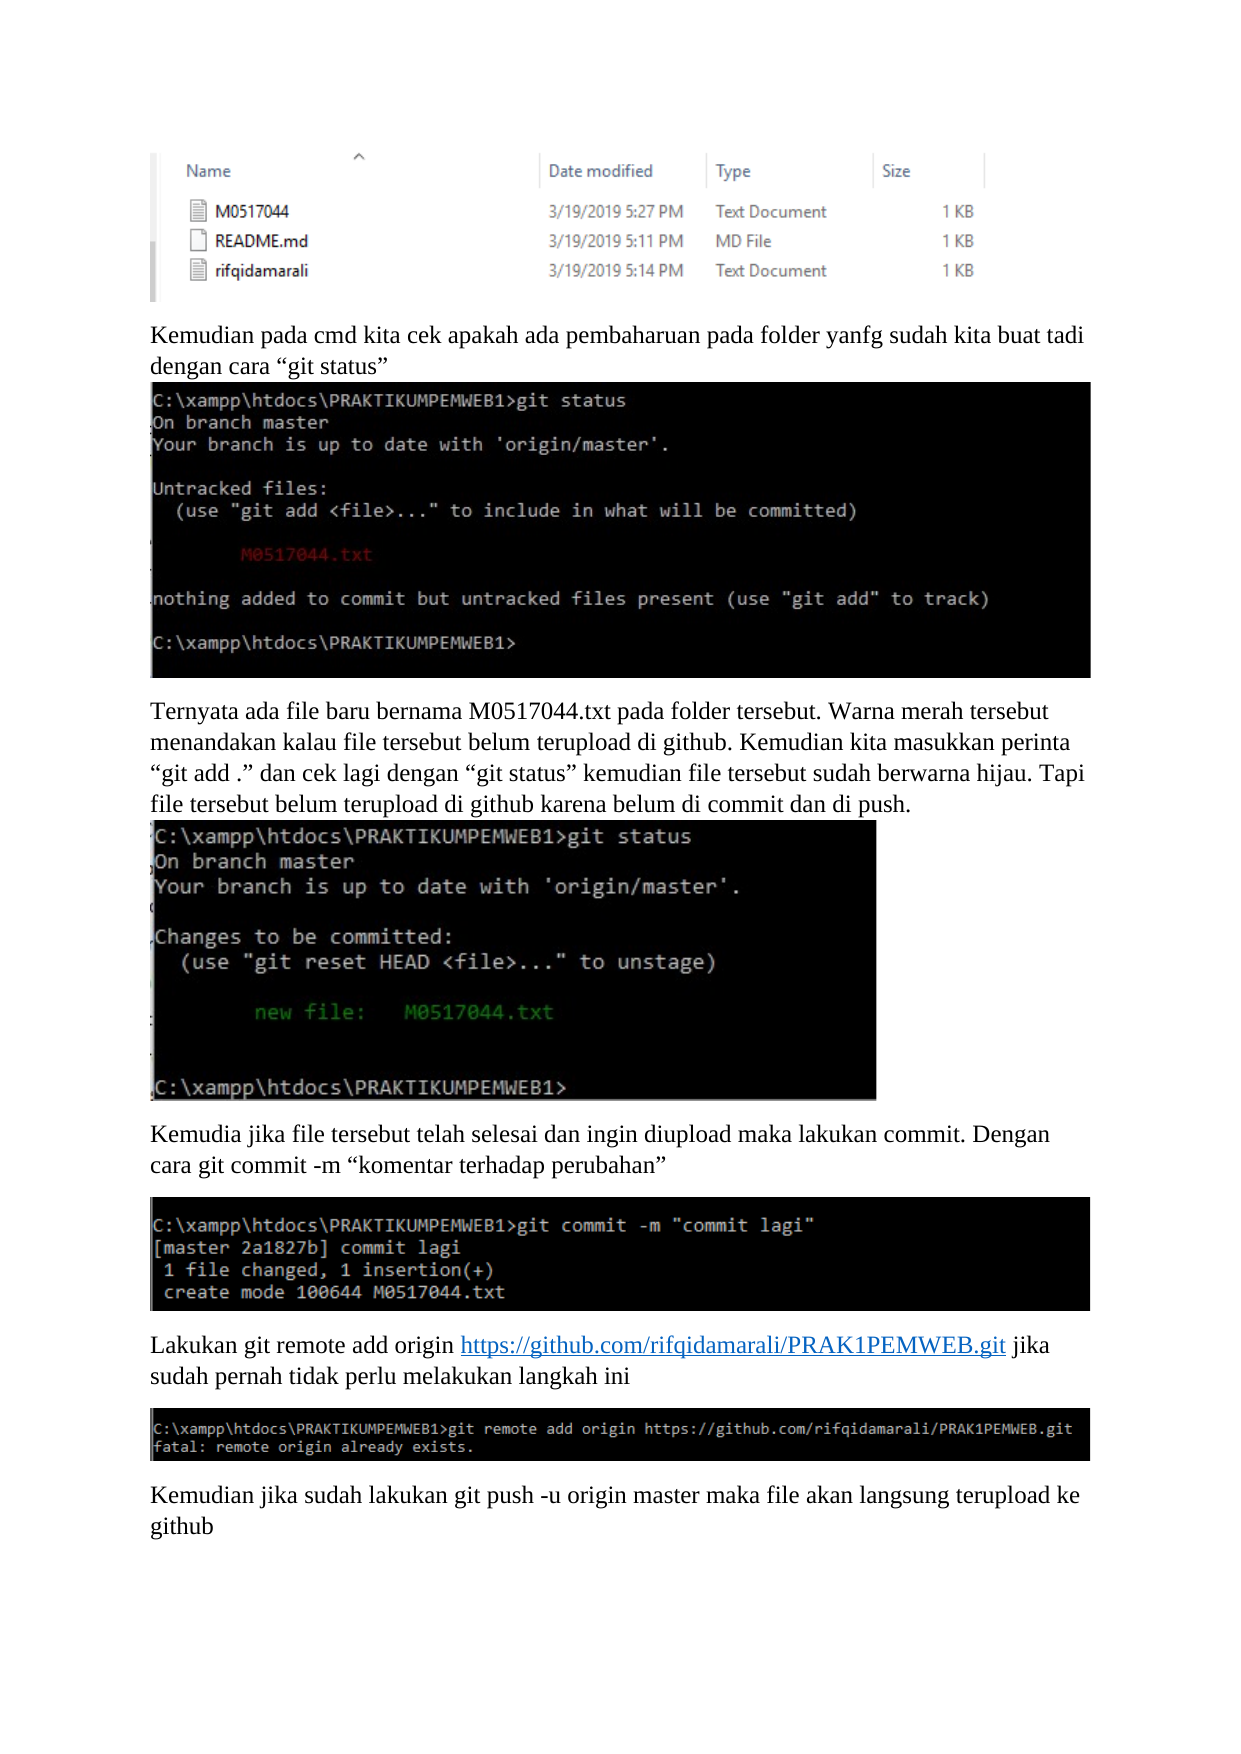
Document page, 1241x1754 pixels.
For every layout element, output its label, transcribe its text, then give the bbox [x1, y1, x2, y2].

picture [150, 1408, 1091, 1461]
picture [150, 382, 1091, 678]
text Kemudian jika sudah lakukan git push -u origin master maka file akan langsung terupload ke github [150, 1480, 1090, 1539]
text Kemudian pada cmd kita cek apakah ada pembaharuan pada folder yanfg sudah kita buat tadi dengan cara “git status” [150, 320, 1090, 382]
picture [150, 1197, 1091, 1311]
picture [150, 150, 995, 302]
text Kemudia jika file tersebut telah selesai dan ingin diupload maka lakukan commit. Dengan cara git commit -m “komentar terhadap perubahan” [150, 1119, 1090, 1179]
text Lakukan git remote add origin https://github.com/rifqidamarali/PRAK1PEMWEB.git jika sudah pernah tidak perlu melakukan langkah ini [150, 1330, 1090, 1389]
picture [150, 820, 877, 1101]
